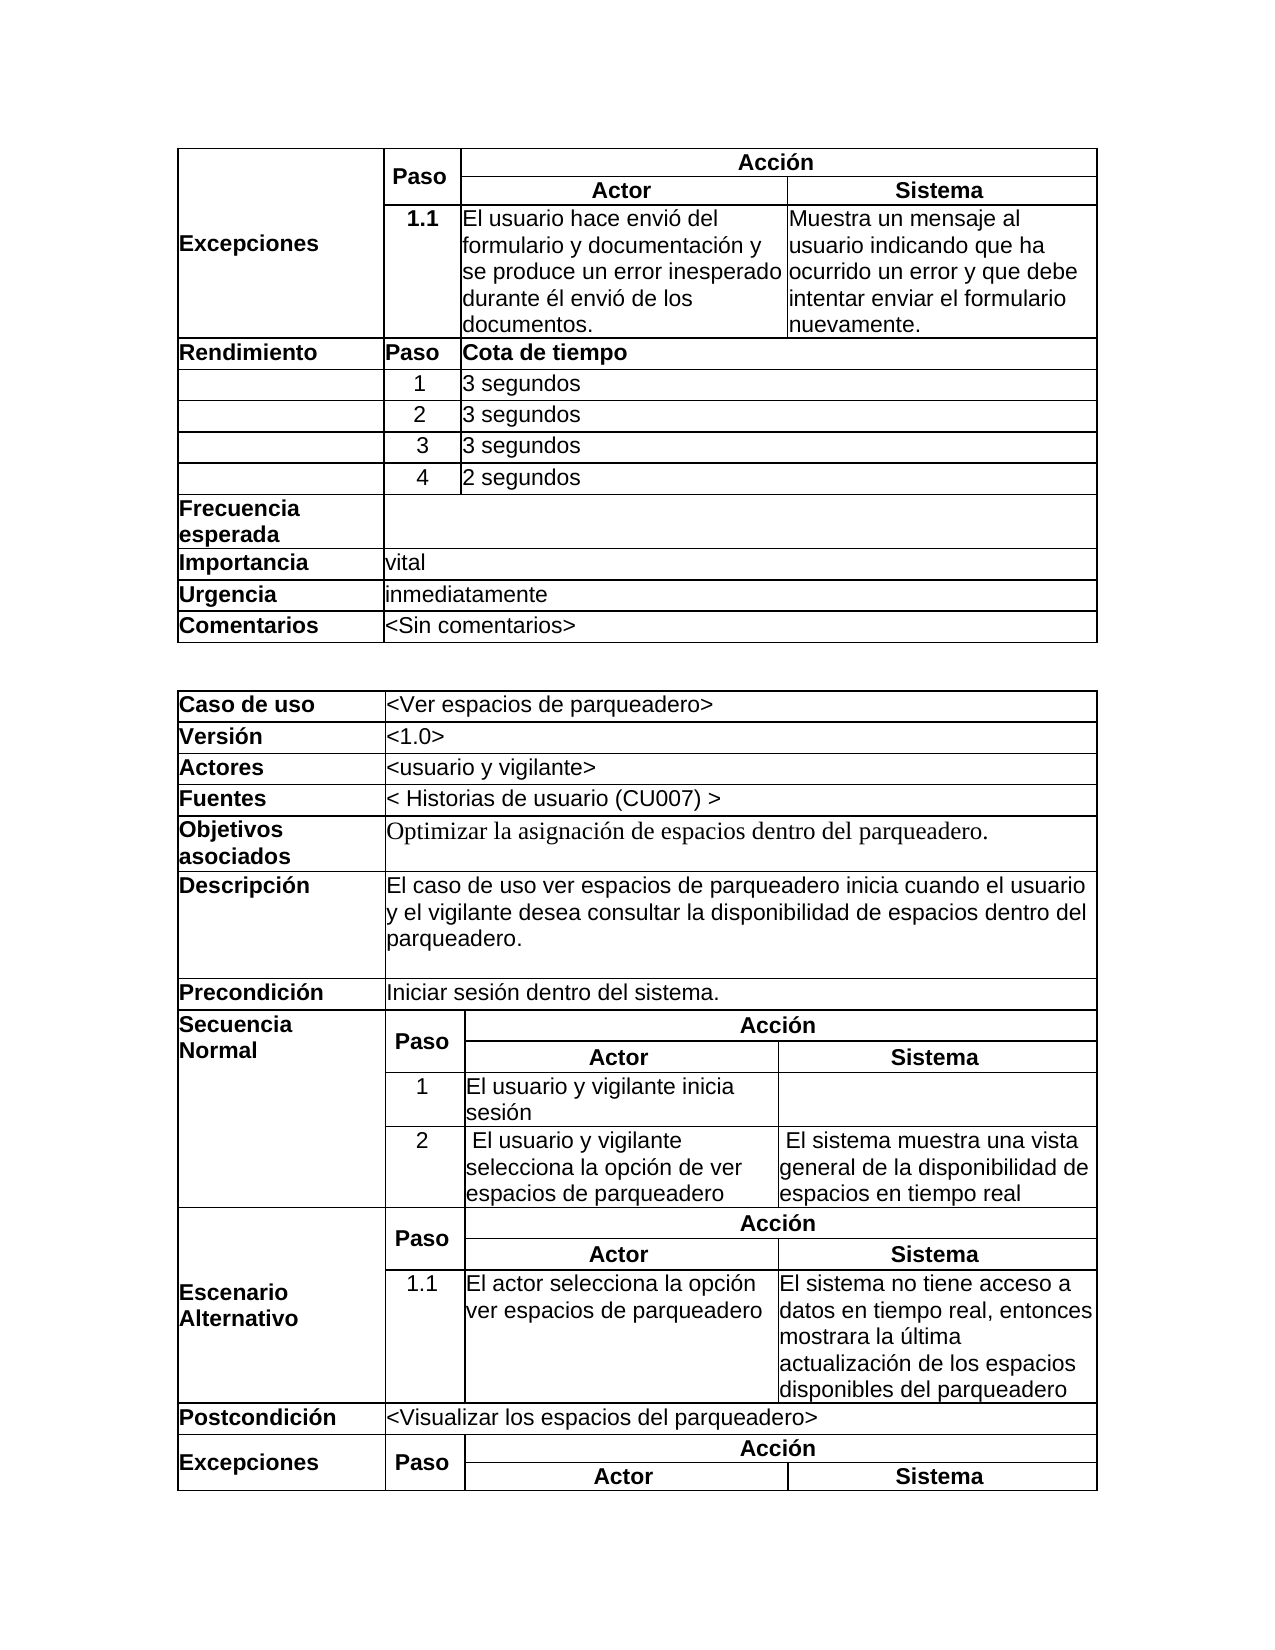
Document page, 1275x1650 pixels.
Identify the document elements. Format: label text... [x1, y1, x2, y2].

table_cell [179, 464, 383, 493]
table_cell Paso [386, 1435, 464, 1490]
table_cell El sistema no tiene acceso a datos en tiempo real, entonces mostrara la última actualización de los espacios disponibles del parqueadero [779, 1271, 1096, 1402]
table_cell Escenario Alternativo [179, 1208, 385, 1402]
table_cell Cota de tiempo [462, 339, 1096, 368]
table_cell Frecuencia esperada [179, 495, 383, 548]
table_cell Descripción [179, 872, 385, 978]
table_cell <Sin comentarios> [385, 612, 1096, 641]
table_cell vital [385, 549, 1096, 579]
table_cell 3 segundos [462, 370, 1096, 400]
table_cell 3 [385, 433, 460, 462]
table_cell Actor [466, 1463, 787, 1490]
table_cell inmediatamente [385, 581, 1096, 610]
table_cell Acción [466, 1208, 1096, 1238]
table_cell Precondición [179, 979, 385, 1009]
table_cell Acción [466, 1435, 1096, 1462]
table_cell Urgencia [179, 581, 383, 610]
table_cell [179, 433, 383, 462]
table_cell Excepciones [179, 149, 383, 337]
table_cell <1.0> [386, 723, 1096, 752]
table_cell [179, 401, 383, 431]
table_cell Actor [462, 177, 787, 204]
table_cell Comentarios [179, 612, 383, 641]
table_cell El usuario y vigilante inicia sesión [466, 1073, 778, 1126]
table_cell Secuencia Normal [179, 1011, 385, 1206]
table_cell El sistema muestra una vista general de la disponibilidad de espacios en tiempo real [779, 1127, 1096, 1206]
table_cell Actores [179, 754, 385, 784]
table_cell Optimizar la asignación de espacios dentro del parqueadero. [386, 817, 1096, 871]
table_cell Muestra un mensaje al usuario indicando que ha ocurrido un error y que debe intentar enviar el formulario nuevamente. [788, 206, 1096, 337]
table_cell Paso [386, 1208, 464, 1269]
table_cell Sistema [789, 1463, 1096, 1490]
table_cell Sistema [779, 1042, 1096, 1071]
table_cell Acción [462, 149, 1096, 176]
table_cell [779, 1073, 1096, 1126]
table_cell Paso [385, 149, 460, 204]
table_cell 2 [385, 401, 460, 431]
table_cell Importancia [179, 549, 383, 579]
table_header Caso de uso [179, 692, 385, 721]
table_header <Ver espacios de parqueadero> [386, 692, 1096, 721]
table_cell 2 segundos [462, 464, 1096, 493]
table_cell Rendimiento [179, 339, 383, 368]
table_cell Objetivos asociados [179, 817, 385, 871]
table_cell Excepciones [179, 1435, 385, 1490]
table_cell <usuario y vigilante> [386, 754, 1096, 784]
table_cell El actor selecciona la opción ver espacios de parqueadero [466, 1271, 778, 1402]
table_cell 1 [385, 370, 460, 400]
table_cell [385, 495, 1096, 548]
table_cell 1 [386, 1073, 464, 1126]
table_cell 3 segundos [462, 433, 1096, 462]
table_cell Paso [385, 339, 460, 368]
table_cell < Historias de usuario (CU007) > [386, 785, 1096, 815]
table_cell Postcondición [179, 1404, 385, 1433]
table_cell 4 [385, 464, 460, 493]
table_cell Versión [179, 723, 385, 752]
table_cell Paso [386, 1011, 464, 1071]
table_cell Acción [466, 1011, 1096, 1040]
table_cell Sistema [788, 177, 1096, 204]
table_cell El usuario y vigilante selecciona la opción de ver espacios de parqueadero [466, 1127, 778, 1206]
table_cell 2 [386, 1127, 464, 1206]
table_cell El usuario hace envió del formulario y documentación y se produce un error inesperado durante él envió de los documentos. [462, 206, 787, 337]
table_cell Iniciar sesión dentro del sistema. [386, 979, 1096, 1009]
table_cell 1.1 [385, 206, 460, 337]
table_cell El caso de uso ver espacios de parqueadero inicia cuando el usuario y el vigilante desea consultar la disponibilidad de espacios dentro del parqueadero. [386, 872, 1096, 978]
table_cell 3 segundos [462, 401, 1096, 431]
table_cell Actor [466, 1042, 778, 1071]
table_cell Fuentes [179, 785, 385, 815]
table_cell Actor [466, 1239, 778, 1269]
table_cell [179, 370, 383, 400]
table_cell <Visualizar los espacios del parqueadero> [386, 1404, 1096, 1433]
table_cell 1.1 [386, 1271, 464, 1402]
table_cell Sistema [779, 1239, 1096, 1269]
